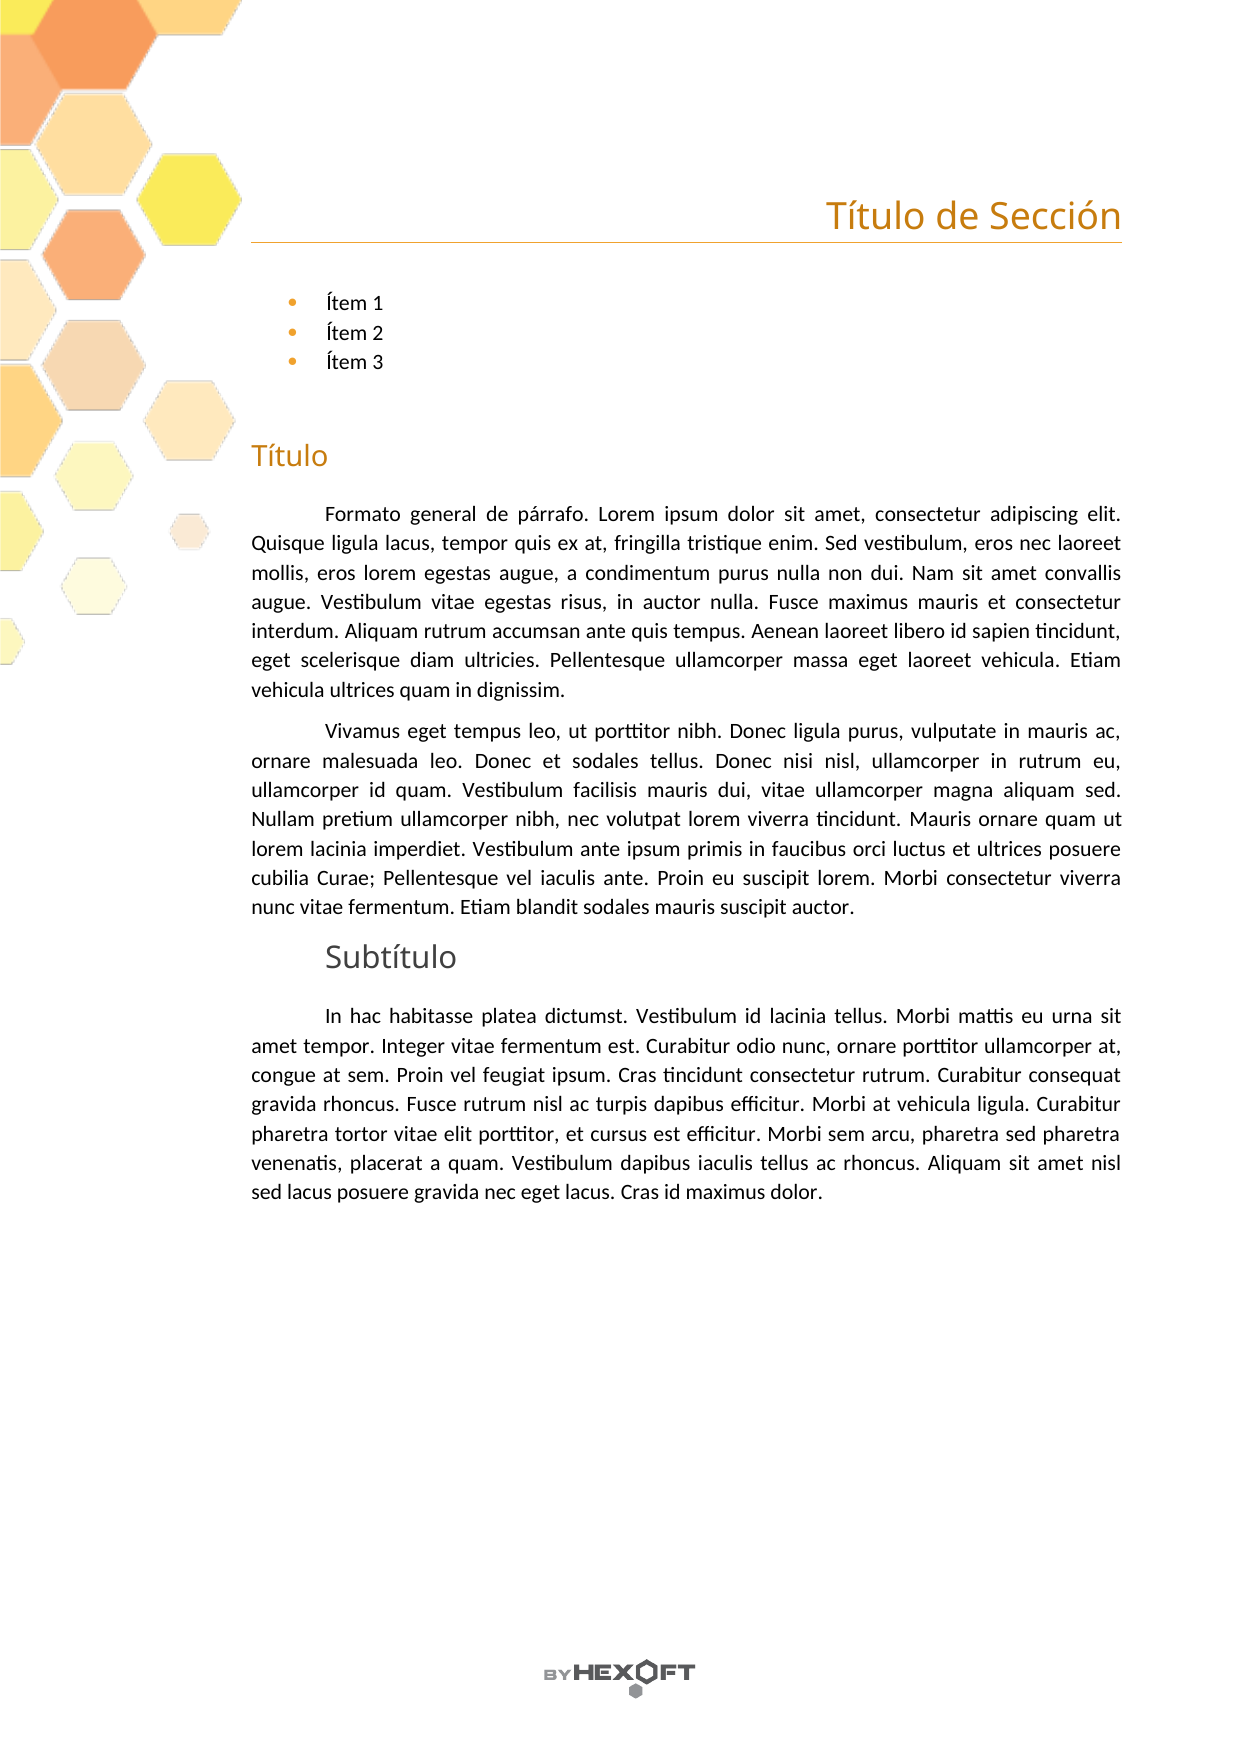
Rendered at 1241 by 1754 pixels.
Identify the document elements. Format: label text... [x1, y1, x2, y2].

text Formato general de párrafo. Lorem ipsum dolor sit amet, consectetur adipiscing elit. Quisque ligula lacus, tempor quis ex at, fringilla tristique enim. Sed vestibulum, eros nec laoreet mollis, eros lorem egestas augue, a condimentum purus nulla non dui. Nam sit amet convallis augue. Vestibulum vitae egestas risus, in auctor nulla. Fusce maximus mauris et consectetur interdum. Aliquam rutrum accumsan ante quis tempus. Aenean laoreet libero id sapien tincidunt, eget scelerisque diam ultricies. Pellentesque ullamcorper massa eget laoreet vehicula. Etiam vehicula ultrices quam in dignissim. [251, 500, 1122, 703]
subtitle Título [251, 436, 1122, 475]
subtitle Título de Sección [251, 189, 1122, 242]
list Ítem 2 [288, 319, 1122, 345]
list Ítem 1 [288, 289, 1122, 316]
subtitle Subtítulo [251, 935, 1122, 978]
text In hac habitasse platea dictumst. Vestibulum id lacinia tellus. Morbi mattis eu urna sit amet tempor. Integer vitae fermentum est. Curabitur odio nunc, ornare porttitor ullamcorper at, congue at sem. Proin vel feugiat ipsum. Cras tincidunt consectetur rutrum. Curabitur consequat gravida rhoncus. Fusce rutrum nisl ac turpis dapibus efficitur. Morbi at vehicula ligula. Curabitur pharetra tortor vitae elit porttitor, et cursus est efficitur. Morbi sem arcu, pharetra sed pharetra venenatis, placerat a quam. Vestibulum dapibus iaculis tellus ac rhoncus. Aliquam sit amet nisl sed lacus posuere gravida nec eget lacus. Cras id maximus dolor. [251, 1003, 1122, 1205]
picture [0, 0, 1241, 1754]
list Ítem 3 [288, 348, 1122, 374]
text Vivamus eget tempus leo, ut porttitor nibh. Donec ligula purus, vulputate in mauris ac, ornare malesuada leo. Donec et sodales tellus. Donec nisi nisl, ullamcorper in rutrum eu, ullamcorper id quam. Vestibulum facilisis mauris dui, vitae ullamcorper magna aliquam sed. Nullam pretium ullamcorper nibh, nec volutpat lorem viverra tincidunt. Mauris ornare quam ut lorem lacinia imperdiet. Vestibulum ante ipsum primis in faucibus orci luctus et ultrices posuere cubilia Curae; Pellentesque vel iaculis ante. Proin eu suscipit lorem. Morbi consectetur viverra nunc vitae fermentum. Etiam blandit sodales mauris suscipit auctor. [251, 718, 1122, 920]
